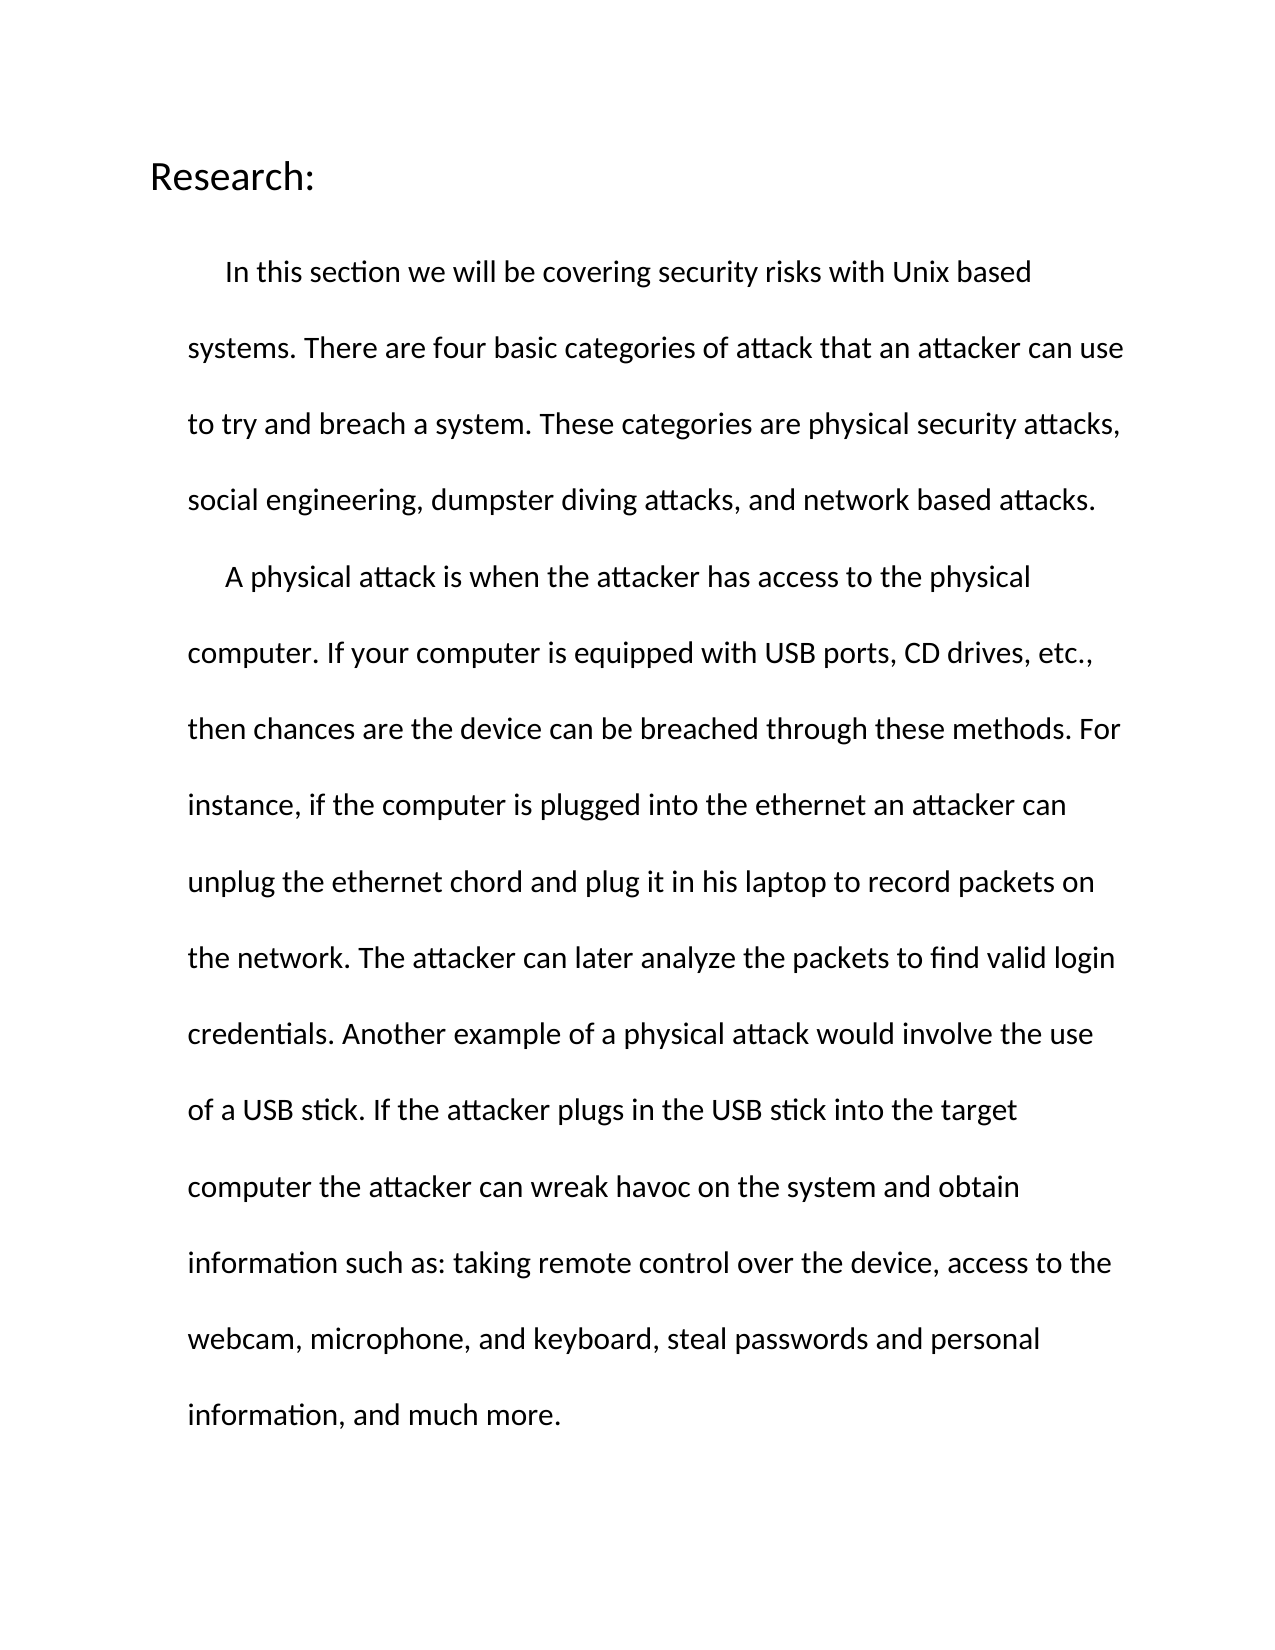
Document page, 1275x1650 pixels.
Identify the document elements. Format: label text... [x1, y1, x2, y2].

text In this section we will be covering security risks with Unix based systems. There are four basic categories of attack that an attacker can use to try and breach a system. These categories are physical security attacks, social engineering, dumpster diving attacks, and network based attacks. [187, 252, 1125, 518]
text Research: [150, 150, 1125, 201]
text A physical attack is when the attacker has access to the physical computer. If your computer is equipped with USB ports, CD drives, etc., then chances are the device can be breached through these methods. For instance, if the computer is plugged into the ethernet an attacker can unplug the ethernet chord and plug it in his laptop to record packets on the network. The attacker can later analyze the packets to find valid login credentials. Another example of a physical attack would involve the use of a USB stick. If the attacker plugs in the USB stick into the target computer the attacker can wreak havoc on the system and obtain information such as: taking remote control over the device, access to the webcam, microphone, and keyboard, steal passwords and personal information, and much more. [187, 557, 1125, 1433]
